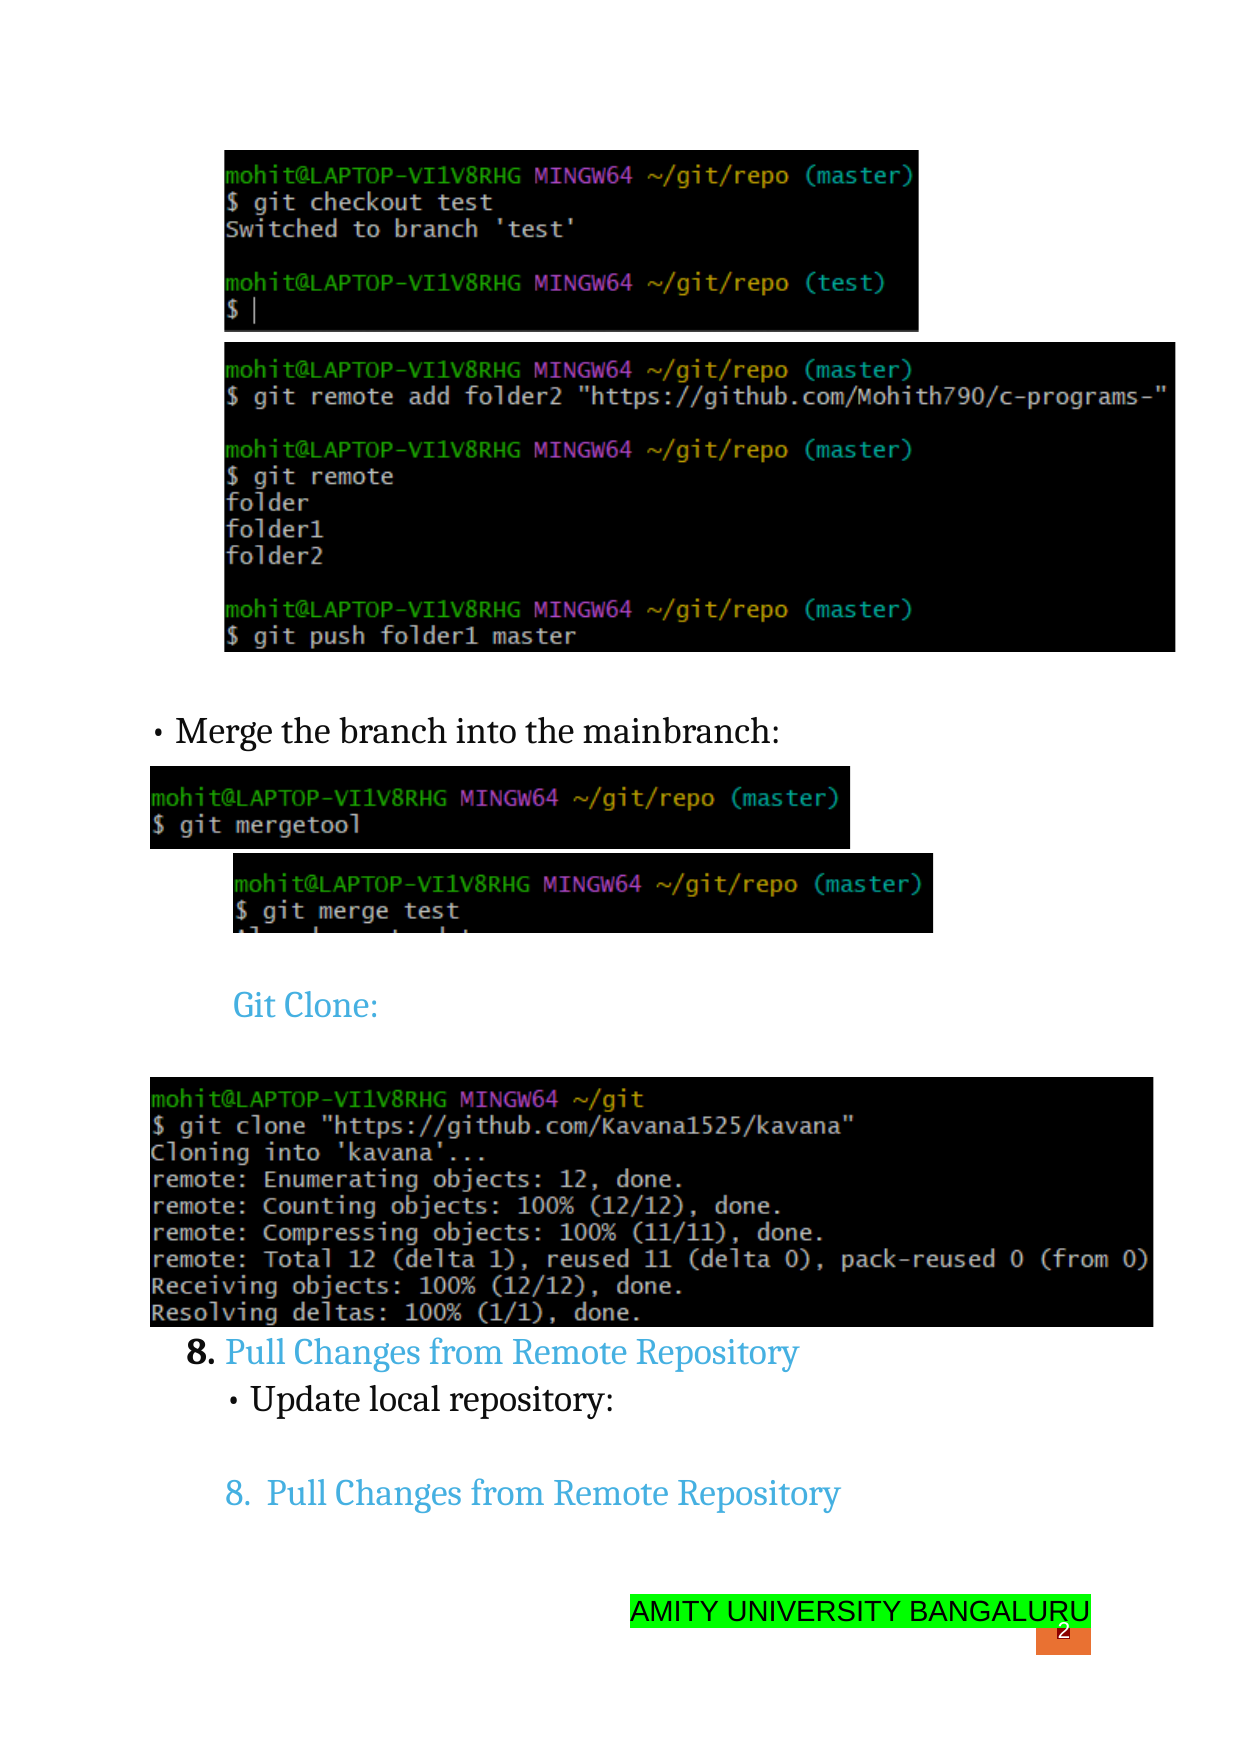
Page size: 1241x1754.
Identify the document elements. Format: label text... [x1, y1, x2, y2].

picture [150, 766, 851, 849]
text Git Clone: [225, 984, 1156, 1027]
picture [150, 1077, 1154, 1327]
text • Update local repository: [225, 1377, 1092, 1421]
list Pull Changes from Remote Repository [186, 1331, 1156, 1374]
list Merge the branch into the mainbranch: [150, 710, 1092, 753]
text 8. Pull Changes from Remote Repository [225, 1471, 1212, 1514]
picture [233, 853, 934, 933]
picture [224, 150, 919, 332]
picture [224, 342, 1176, 652]
